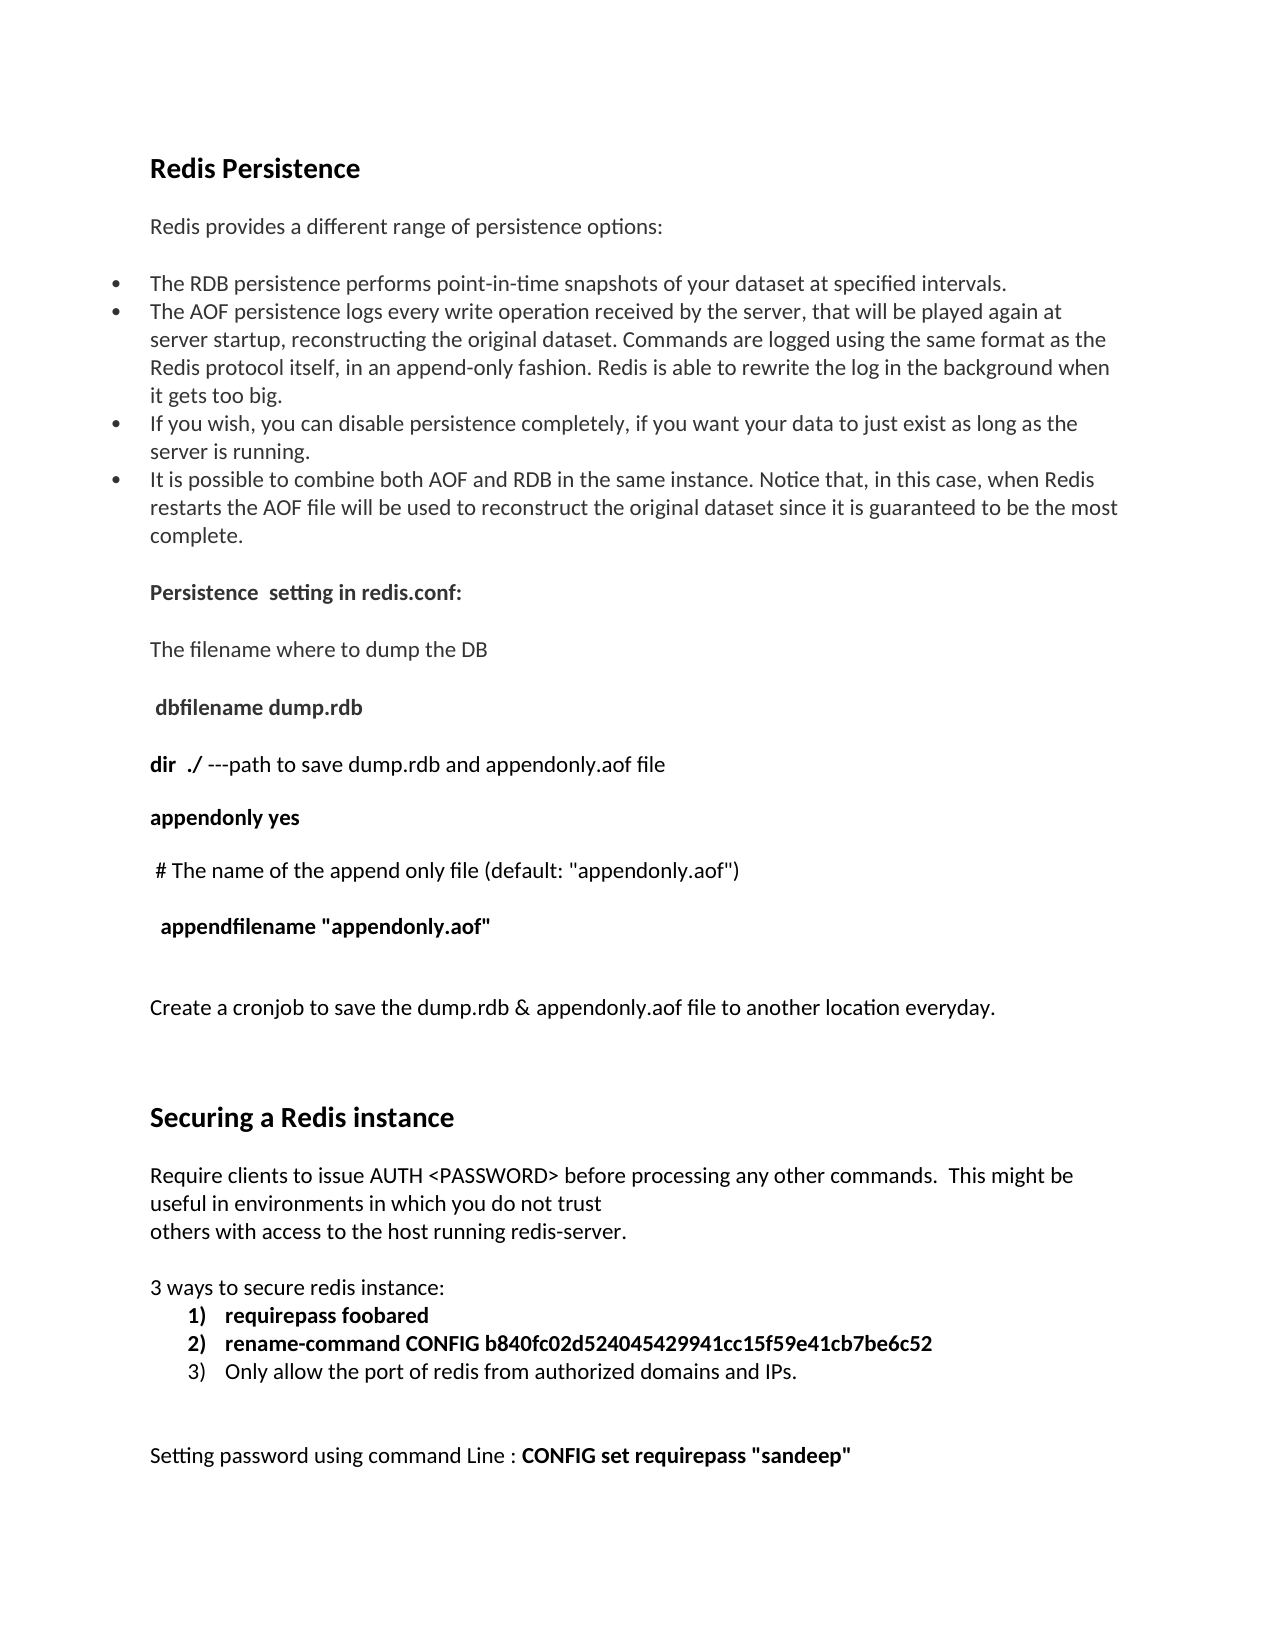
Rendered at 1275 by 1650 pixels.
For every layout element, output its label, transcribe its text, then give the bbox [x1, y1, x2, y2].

text 3 ways to secure redis instance: [150, 1273, 1125, 1301]
list The AOF persistence logs every write operation received by the server, that will be played again at server startup, reconstructing the original dataset. Commands are logged using the same format as the Redis protocol itself, in an append-only fashion. Redis is able to rewrite the log in the background when it gets too big. [112, 297, 1125, 409]
list It is possible to combine both AOF and RDB in the same instance. Notice that, in this case, when Redis restarts the AOF file will be used to reconstruct the original dataset since it is guaranteed to be the most complete. [112, 465, 1125, 549]
text Redis provides a different range of persistence options: [150, 212, 1125, 240]
text Securing a Redis instance [150, 1099, 1125, 1135]
list rename-command CONFIG b840fc02d524045429941cc15f59e41cb7be6c52 [187, 1329, 1125, 1357]
text others with access to the host running redis-server. [150, 1217, 1125, 1245]
text dbfilename dump.rdb [150, 693, 1125, 721]
list The RDB persistence performs point-in-time snapshots of your dataset at specified intervals. [112, 269, 1125, 297]
text dir ./ ---path to save dump.rdb and appendonly.aof file [150, 750, 1125, 778]
list If you wish, you can disable persistence completely, if you want your data to just exist as long as the server is running. [112, 409, 1125, 465]
text Persistence setting in redis.conf: [150, 578, 1125, 606]
text The filename where to dump the DB [150, 636, 1125, 663]
text # The name of the append only file (default: "appendonly.aof") [150, 856, 1125, 884]
text appendonly yes [150, 803, 1125, 831]
list requirepass foobared [187, 1301, 1125, 1329]
text Require clients to issue AUTH <PASSWORD> before processing any other commands. This might be useful in environments in which you do not trust [150, 1161, 1125, 1217]
text Redis Persistence [150, 150, 1125, 186]
text Create a cronjob to save the dump.rdb & appendonly.aof file to another location everyday. [150, 993, 1125, 1021]
list Only allow the port of redis from authorized domains and IPs. [187, 1357, 1125, 1385]
text appendfilename "appendonly.aof" [150, 912, 1125, 940]
text Setting password using command Line : CONFIG set requirepass "sandeep" [150, 1441, 1125, 1469]
